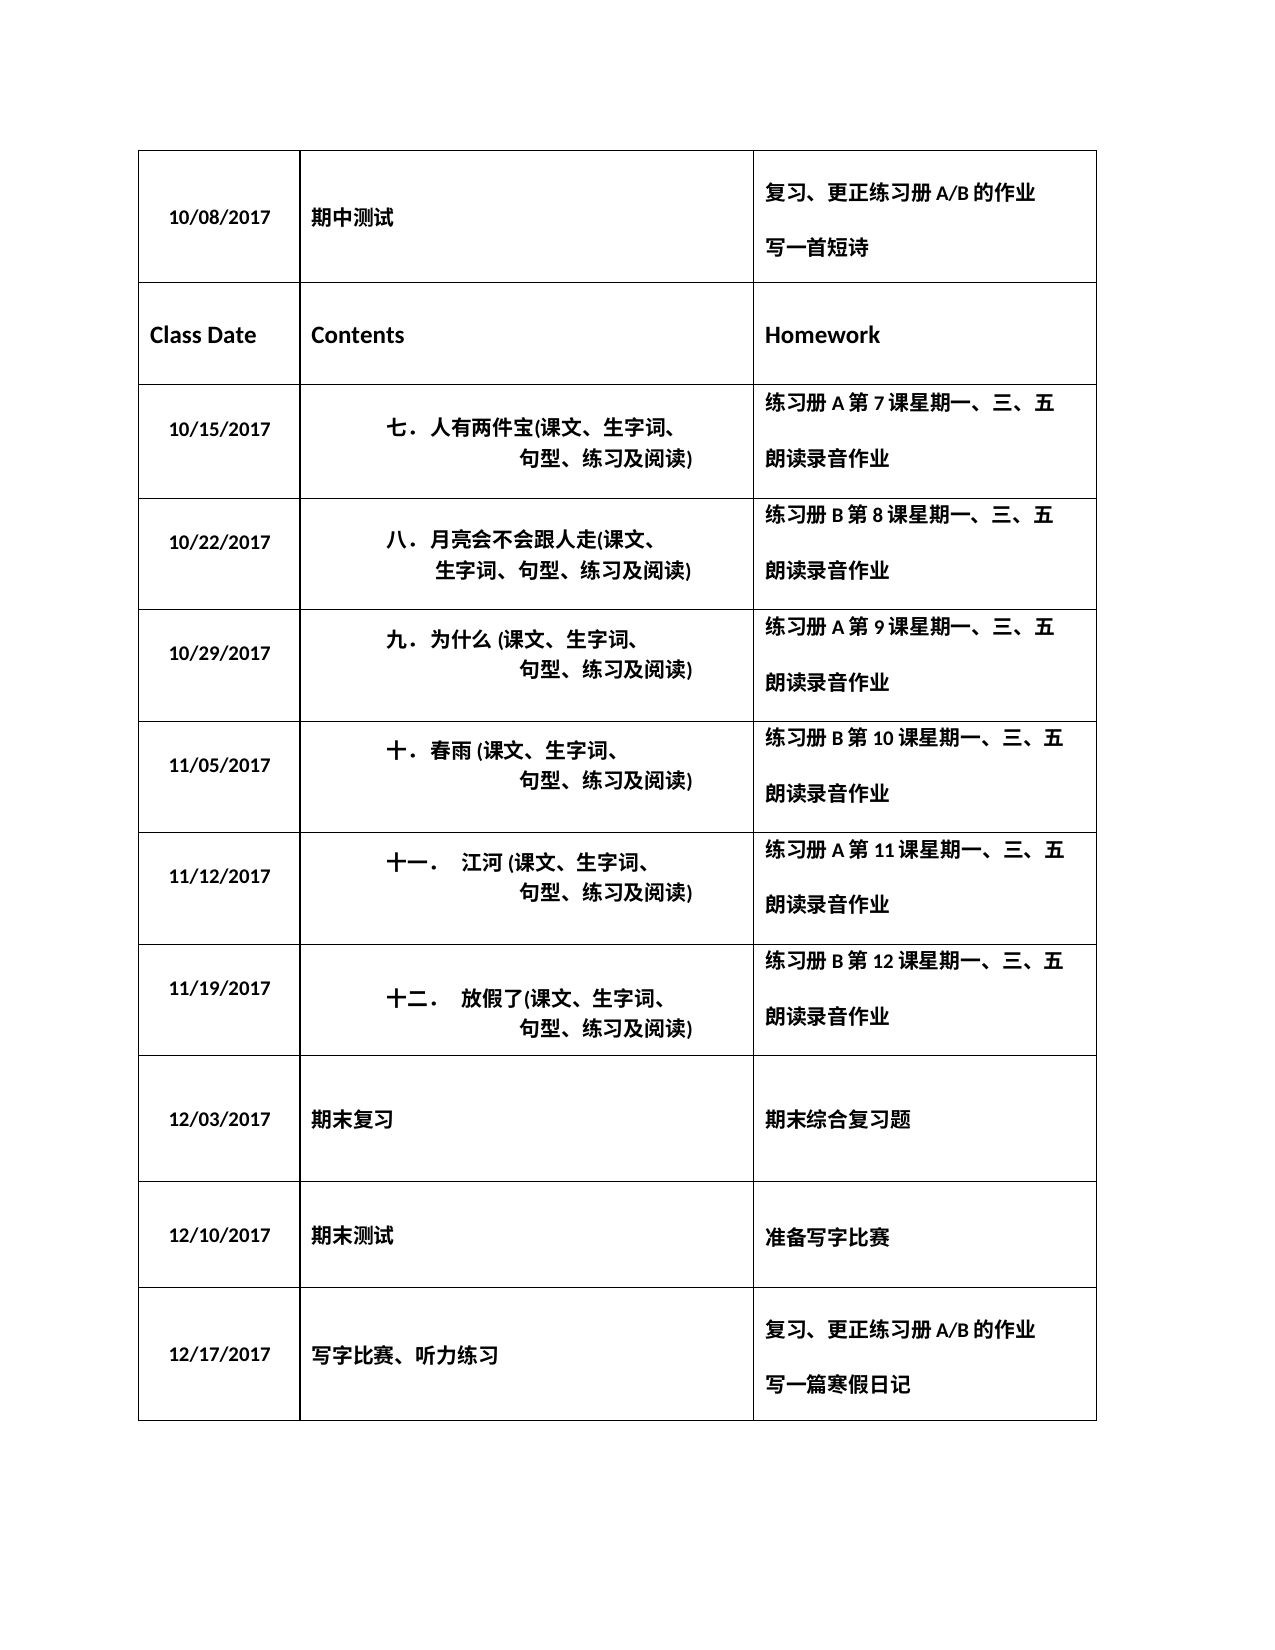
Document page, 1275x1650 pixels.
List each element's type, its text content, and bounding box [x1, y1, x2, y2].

table_cell 练习册B第10课星期一、三、五 朗读录音作业 [754, 722, 1096, 832]
table_cell 复习、更正练习册A/B的作业 写一篇寒假日记 [754, 1288, 1096, 1419]
table_cell 练习册B第8课星期一、三、五 朗读录音作业 [754, 499, 1096, 609]
table_cell 练习册A第9课星期一、三、五 朗读录音作业 [754, 610, 1096, 721]
table_cell Contents [301, 283, 753, 384]
table_cell 为什么 (课文、生字词、 句型、练习及阅读) [301, 610, 753, 721]
table_cell 12/17/2017 [139, 1288, 299, 1419]
table_cell 期中测试 [301, 151, 753, 282]
table_cell 期末复习 [301, 1056, 753, 1181]
table_cell Class Date [139, 283, 299, 384]
table_cell 月亮会不会跟人走(课文、 生字词、句型、练习及阅读) [301, 499, 753, 609]
table_cell 春雨 (课文、生字词、 句型、练习及阅读) [301, 722, 753, 832]
table_cell 期末测试 [301, 1182, 753, 1287]
table_cell 人有两件宝(课文、生字词、 句型、练习及阅读) [301, 385, 753, 498]
table_cell 10/22/2017 [139, 499, 299, 609]
table_cell 11/19/2017 [139, 945, 299, 1055]
table_cell 练习册A第11课星期一、三、五 朗读录音作业 [754, 833, 1096, 943]
table_cell 12/10/2017 [139, 1182, 299, 1287]
table_cell 准备写字比赛 [754, 1182, 1096, 1287]
table_cell Homework [754, 283, 1096, 384]
table_cell 12/03/2017 [139, 1056, 299, 1181]
table_cell 11/05/2017 [139, 722, 299, 832]
table_cell 复习、更正练习册A/B的作业 写一首短诗 [754, 151, 1096, 282]
table_cell 10/15/2017 [139, 385, 299, 498]
table_cell 练习册B第12课星期一、三、五 朗读录音作业 [754, 945, 1096, 1055]
table_cell 10/29/2017 [139, 610, 299, 721]
table_cell 10/08/2017 [139, 151, 299, 282]
table_cell 练习册A第7课星期一、三、五 朗读录音作业 [754, 385, 1096, 498]
table_cell 写字比赛、听力练习 [301, 1288, 753, 1419]
table_cell 11/12/2017 [139, 833, 299, 943]
table_cell 放假了(课文、生字词、 句型、练习及阅读) [301, 945, 753, 1055]
table_cell 江河 (课文、生字词、 句型、练习及阅读) [301, 833, 753, 943]
table_cell 期末综合复习题 [754, 1056, 1096, 1181]
